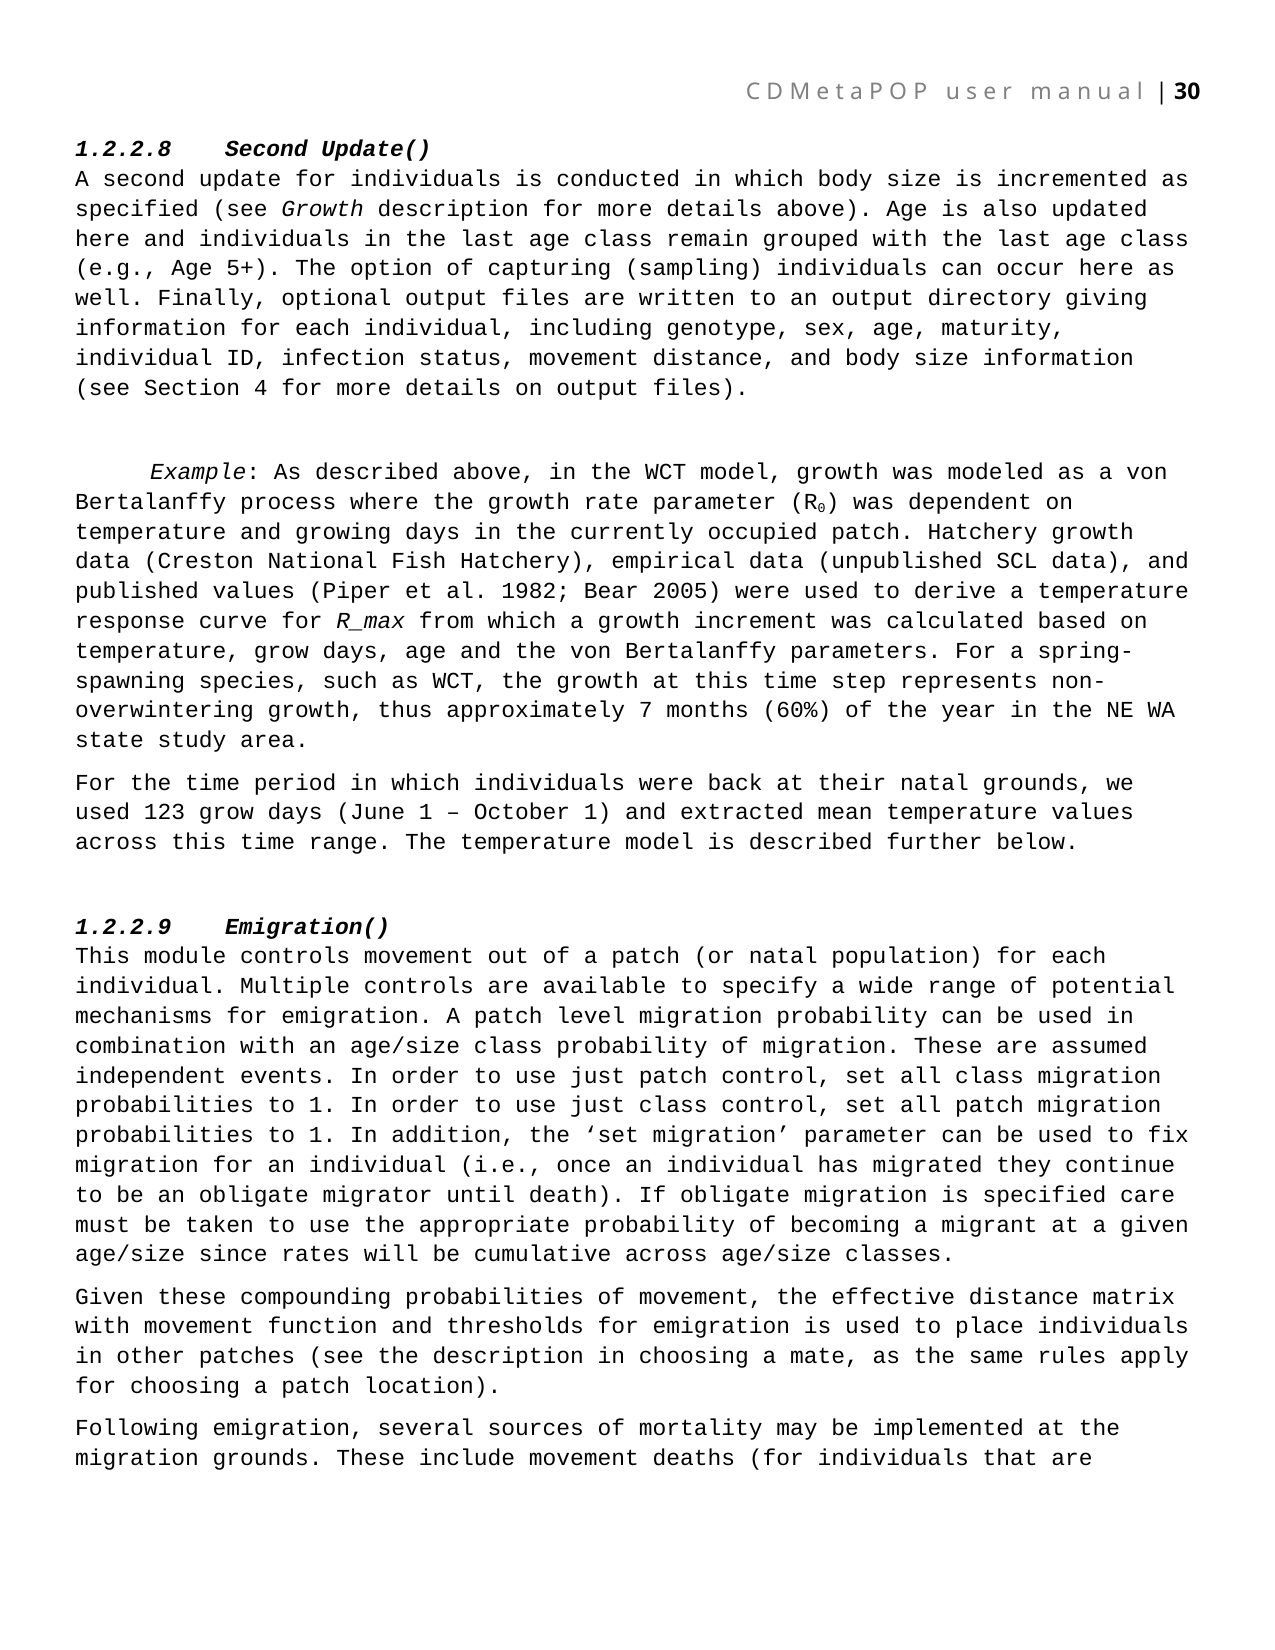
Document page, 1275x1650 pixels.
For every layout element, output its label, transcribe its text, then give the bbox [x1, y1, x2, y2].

text For the time period in which individuals were back at their natal grounds, we used 123 grow days (June 1 – October 1) and extracted mean temperature values across this time range. The temperature model is described further below. [75, 771, 1200, 856]
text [75, 1417, 1200, 1472]
subtitle Second Update() [75, 137, 1200, 163]
text Given these compounding probabilities of movement, the effective distance matrix with movement function and thresholds for emigration is used to place individuals in other patches (see the description in choosing a mate, as the same rules apply for choosing a patch location). [75, 1285, 1200, 1400]
text This module controls movement out of a patch (or natal population) for each individual. Multiple controls are available to specify a wide range of potential mechanisms for emigration. A patch level migration probability can be used in combination with an age/size class probability of migration. These are assumed independent events. In order to use just patch control, set all class migration probabilities to 1. In order to use just class control, set all patch migration probabilities to 1. In addition, the ‘set migration’ parameter can be used to fix migration for an individual (i.e., once an individual has migrated they continue to be an obligate migrator until death). If obligate migration is specified care must be taken to use the appropriate probability of becoming a migrant at a given age/size since rates will be cumulative across age/size classes. [75, 945, 1200, 1269]
text Example: As described above, in the WCT model, growth was modeled as a von Bertalanffy process where the growth rate parameter (R0) was dependent on temperature and growing days in the currently occupied patch. Hatchery growth data (Creston National Fish Hatchery), empirical data (unpublished SCL data), and published values (Piper et al. 1982; Bear 2005) were used to derive a temperature response curve for R_max from which a growth increment was calculated based on temperature, grow days, age and the von Bertalanffy parameters. For a spring-spawning species, such as WCT, the growth at this time step represents non-overwintering growth, thus approximately 7 months (60%) of the year in the NE WA state study area. [75, 460, 1200, 754]
text A second update for individuals is conducted in which body size is incremented as specified (see Growth description for more details above). Age is also updated here and individuals in the last age class remain grouped with the last age class (e.g., Age 5+). The option of capturing (sampling) individuals can occur here as well. Finally, optional output files are written to an output directory giving information for each individual, including genotype, sex, age, maturity, individual ID, infection status, movement distance, and body size information (see Section 4 for more details on output files). [75, 167, 1200, 402]
subtitle Emigration() [75, 915, 1200, 941]
